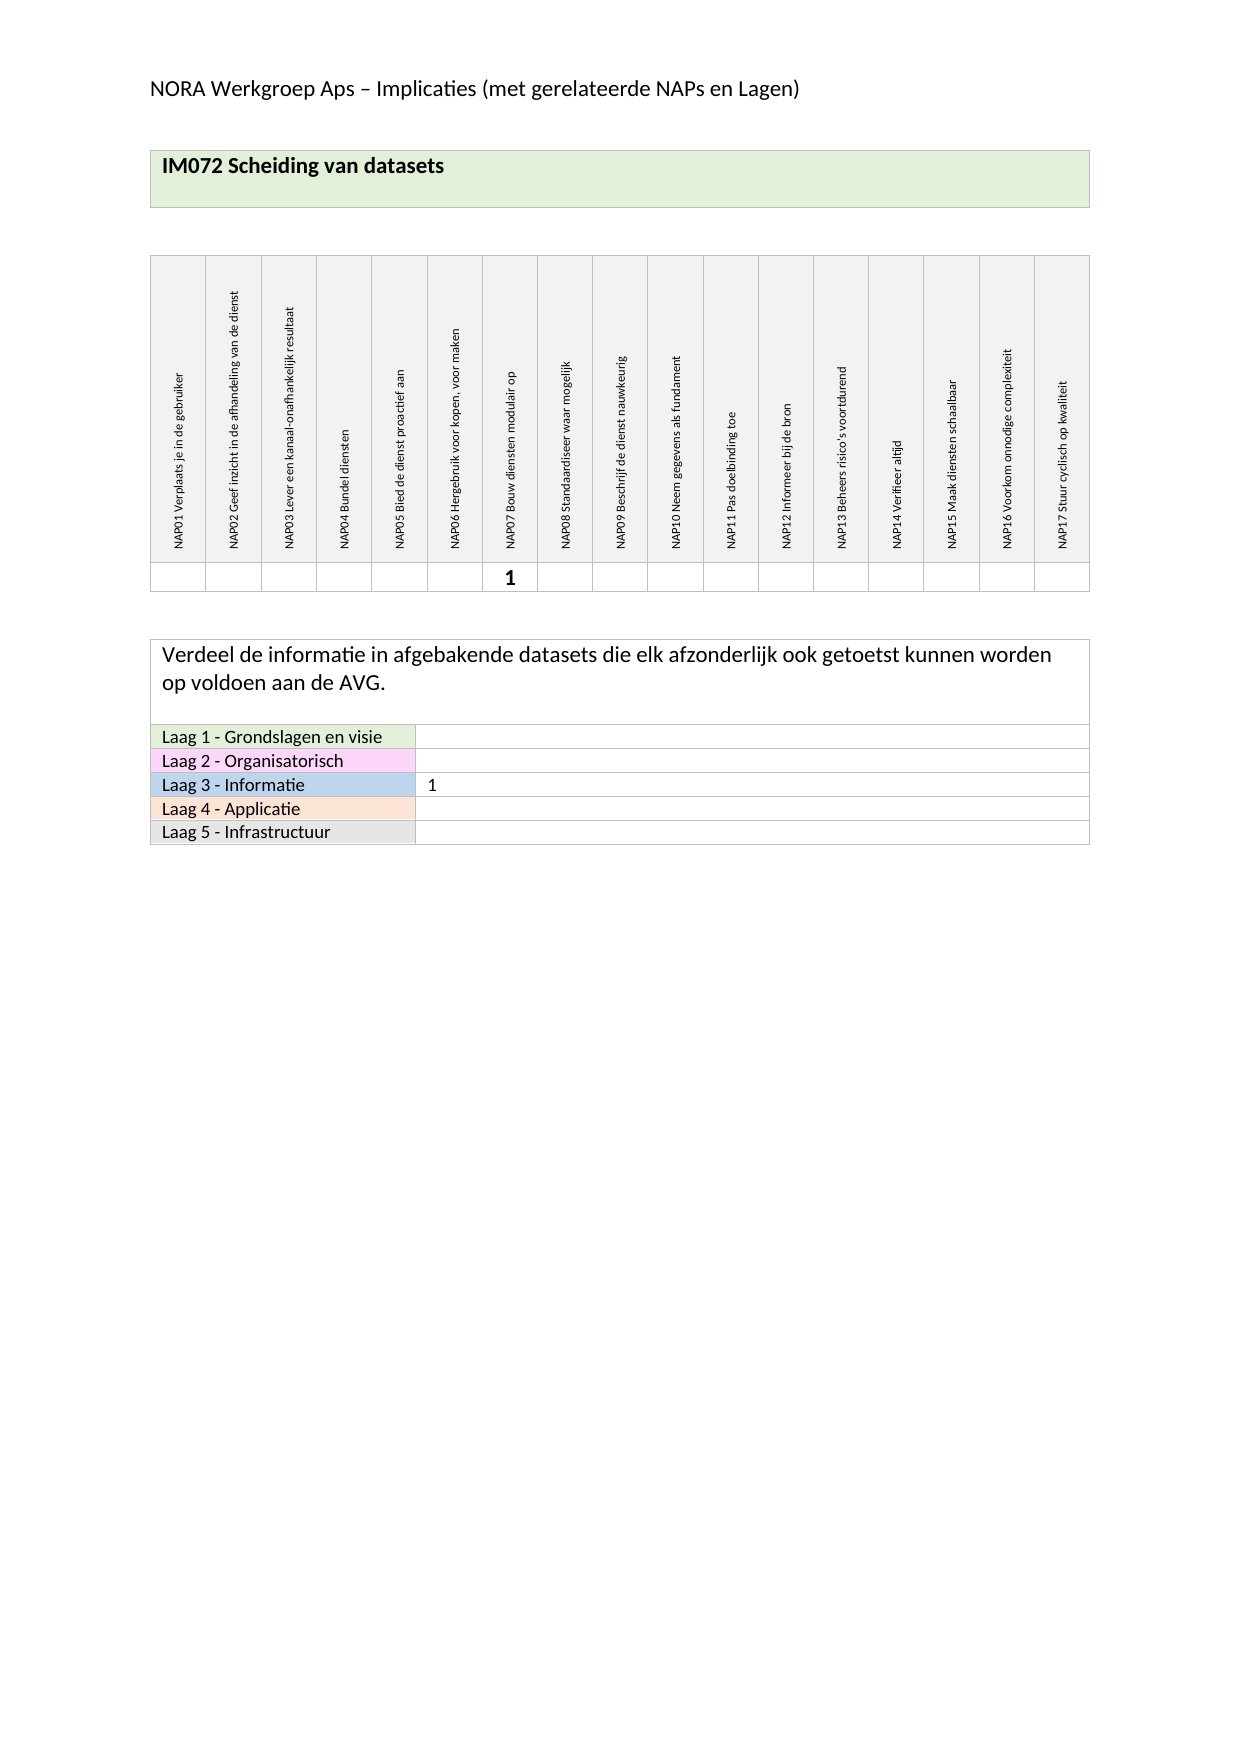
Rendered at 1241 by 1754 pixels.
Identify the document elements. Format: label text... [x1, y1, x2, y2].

table_header NAP04 Bundel diensten [317, 256, 371, 562]
table_header NAP13 Beheers risico's voortdurend [814, 256, 868, 562]
table_header NAP12 Informeer bij de bron [759, 256, 813, 562]
table_cell [814, 563, 868, 591]
table_cell Laag 3 - Informatie [151, 773, 415, 796]
table_header NAP05 Bied de dienst proactief aan [372, 256, 427, 562]
table_cell [428, 563, 482, 591]
table_header Verdeel de informatie in afgebakende datasets die elk afzonderlijk ook getoetst kunnen worden op voldoen aan de AVG. [151, 640, 1089, 724]
table_header NAP03 Lever een kanaal-onafhankelijk resultaat [262, 256, 316, 562]
table_header NAP01 Verplaats je in de gebruiker [151, 256, 205, 562]
table_cell [704, 563, 758, 591]
table_cell [151, 563, 205, 591]
table_cell [317, 563, 371, 591]
table_cell [1035, 563, 1089, 591]
table_cell Laag 2 - Organisatorisch [151, 749, 415, 772]
table_header NAP11 Pas doelbinding toe [704, 256, 758, 562]
table_header NAP16 Voorkom onnodige complexiteit [980, 256, 1034, 562]
table_cell [372, 563, 427, 591]
table_header NAP10 Neem gegevens als fundament [648, 256, 703, 562]
table_header NAP08 Standaardiseer waar mogelijk [538, 256, 592, 562]
table_cell [416, 725, 1089, 748]
table_cell [416, 821, 1089, 843]
table_cell [206, 563, 261, 591]
table_cell 1 [483, 563, 537, 591]
table_header IM072 Scheiding van datasets [151, 151, 1089, 207]
table_cell [538, 563, 592, 591]
table_header NAP09 Beschrijf de dienst nauwkeurig [593, 256, 647, 562]
table_cell Laag 1 - Grondslagen en visie [151, 725, 415, 748]
table_cell [593, 563, 647, 591]
table_cell [416, 749, 1089, 772]
table_header NAP17 Stuur cyclisch op kwaliteit [1035, 256, 1089, 562]
table_header NAP02 Geef inzicht in de afhandeling van de dienst [206, 256, 261, 562]
table_cell Laag 5 - Infrastructuur [151, 821, 415, 843]
table_cell Laag 4 - Applicatie [151, 797, 415, 819]
table_header NAP14 Verifieer altijd [869, 256, 923, 562]
table_cell [262, 563, 316, 591]
table_cell 1 [416, 773, 1089, 796]
table_cell [416, 797, 1089, 819]
table_header NAP07 Bouw diensten modulair op [483, 256, 537, 562]
table_cell [924, 563, 979, 591]
table_header NAP15 Maak diensten schaalbaar [924, 256, 979, 562]
table_cell [648, 563, 703, 591]
table_cell [869, 563, 923, 591]
table_cell [980, 563, 1034, 591]
table_header NAP06 Hergebruik voor kopen, voor maken [428, 256, 482, 562]
table_cell [759, 563, 813, 591]
